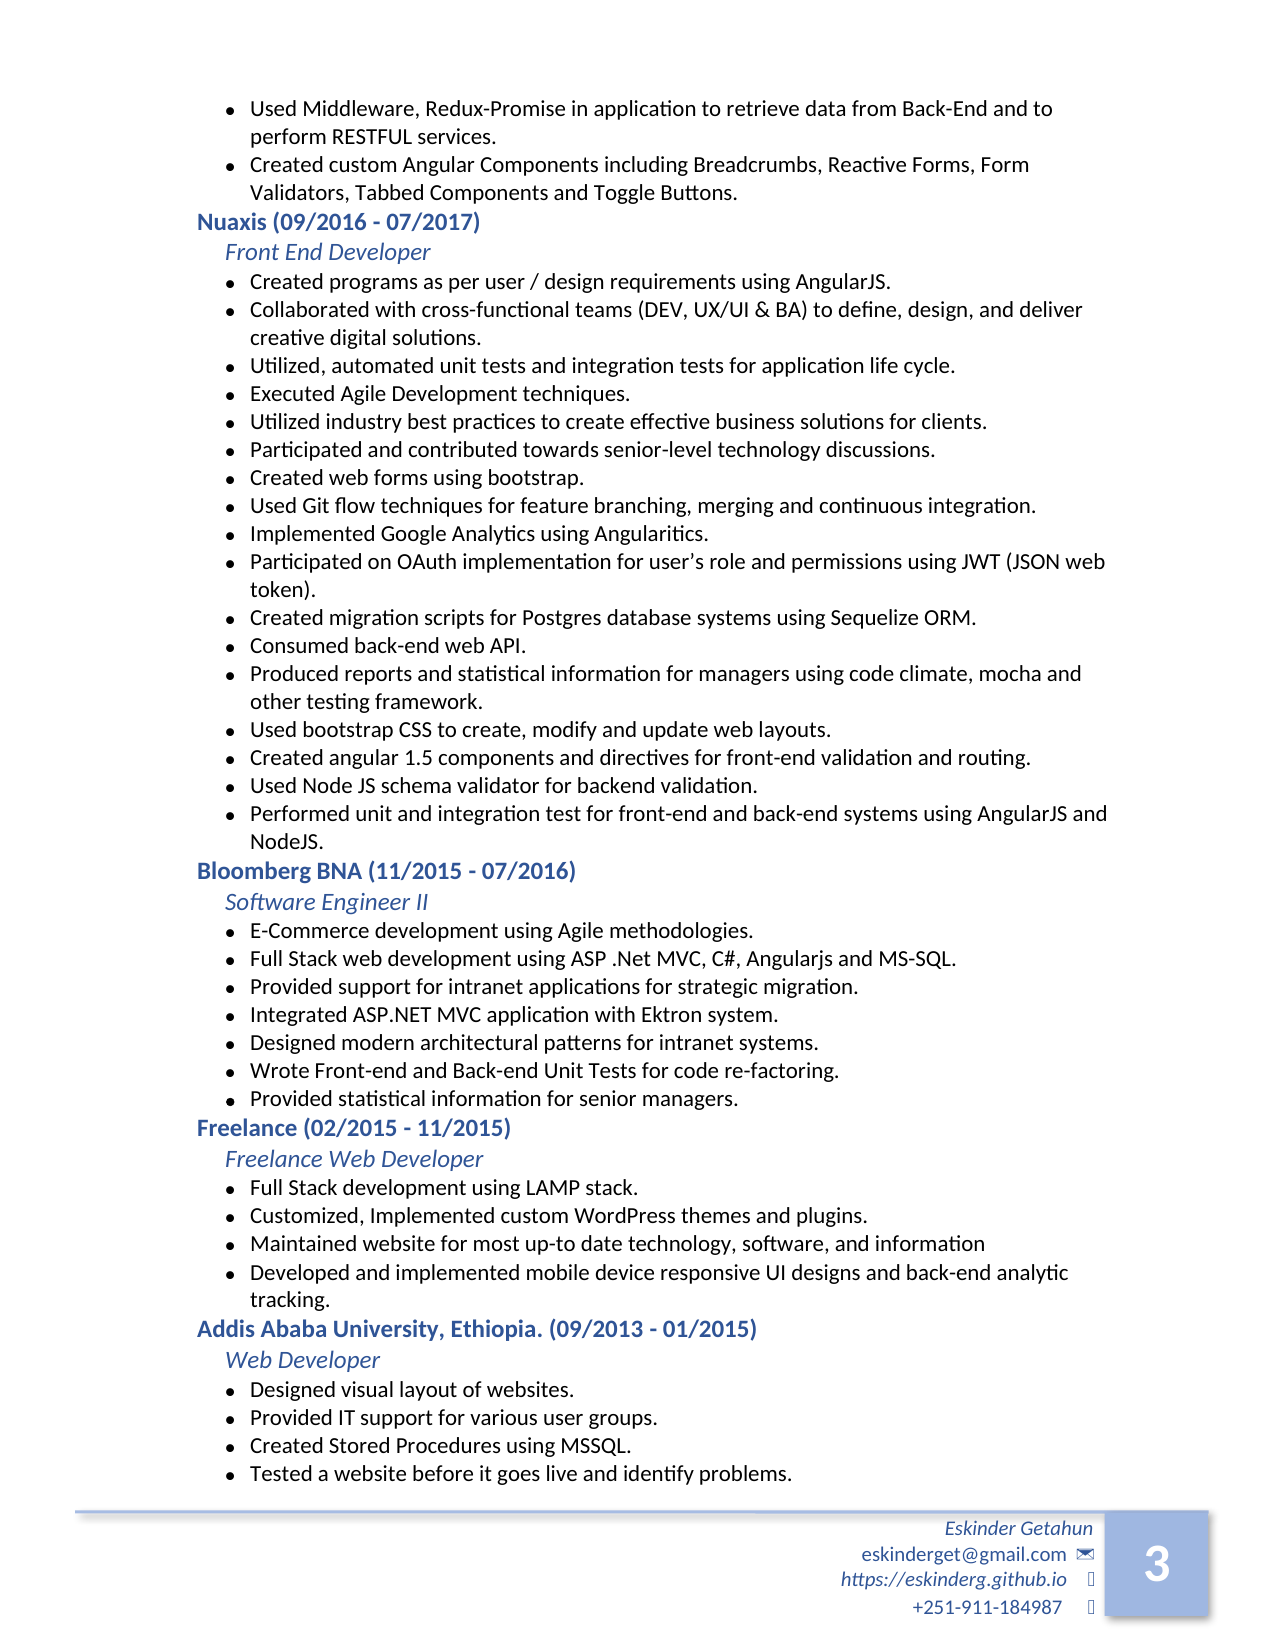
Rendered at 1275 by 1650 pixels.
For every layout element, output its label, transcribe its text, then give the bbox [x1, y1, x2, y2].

list Created angular 1.5 components and directives for front-end validation and routing. [225, 743, 1125, 771]
list Performed unit and integration test for front-end and back-end systems using AngularJS and NodeJS. [225, 799, 1125, 855]
list Provided IT support for various user groups. [225, 1403, 1125, 1431]
list Created Stored Procedures using MSSQL. [225, 1431, 1125, 1459]
list Maintained website for most up-to date technology, software, and information [225, 1229, 1125, 1258]
list Developed and implemented mobile device responsive UI designs and back-end analytic tracking. [225, 1258, 1125, 1314]
list Produced reports and statistical information for managers using code climate, mocha and other testing framework. [225, 659, 1125, 715]
list Used Git flow techniques for feature branching, merging and continuous integration. [225, 491, 1125, 519]
list E-Commerce development using Agile methodologies. [225, 916, 1125, 944]
list Provided statistical information for senior managers. [225, 1084, 1125, 1112]
list Created migration scripts for Postgres database systems using Sequelize ORM. [225, 603, 1125, 631]
subtitle Software Engineer II [225, 886, 1125, 916]
list Consumed back-end web API. [225, 631, 1125, 659]
list Implemented Google Analytics using Angularitics. [225, 519, 1125, 547]
list Integrated ASP.NET MVC application with Ektron system. [225, 1000, 1125, 1028]
list Created web forms using bootstrap. [225, 463, 1125, 491]
list Provided support for intranet applications for strategic migration. [225, 972, 1125, 1000]
list Designed visual layout of websites. [225, 1375, 1125, 1403]
list Full Stack web development using ASP .Net MVC, C#, Angularjs and MS-SQL. [225, 944, 1125, 972]
list Participated on OAuth implementation for user’s role and permissions using JWT (JSON web token). [225, 547, 1125, 603]
list Wrote Front-end and Back-end Unit Tests for code re-factoring. [225, 1056, 1125, 1084]
list Utilized, automated unit tests and integration tests for application life cycle. [225, 351, 1125, 379]
list Customized, Implemented custom WordPress themes and plugins. [225, 1202, 1125, 1229]
subtitle Addis Ababa University, Ethiopia. (09/2013 - 01/2015) [197, 1314, 1125, 1344]
list Used Middleware, Redux-Promise in application to retrieve data from Back-End and to perform RESTFUL services. [225, 94, 1125, 150]
subtitle Bloomberg BNA (11/2015 - 07/2016) [197, 855, 1125, 886]
subtitle Freelance Web Developer [225, 1143, 1125, 1173]
list Created custom Angular Components including Breadcrumbs, Reactive Forms, Form Validators, Tabbed Components and Toggle Buttons. [225, 150, 1125, 206]
list Executed Agile Development techniques. [225, 379, 1125, 407]
list Collaborated with cross-functional teams (DEV, UX/UI & BA) to define, design, and deliver creative digital solutions. [225, 295, 1125, 351]
subtitle Nuaxis (09/2016 - 07/2017) [197, 206, 1125, 236]
list Created programs as per user / design requirements using AngularJS. [225, 267, 1125, 295]
subtitle Web Developer [225, 1344, 1125, 1375]
list Used Node JS schema validator for backend validation. [225, 771, 1125, 799]
list Tested a website before it goes live and identify problems. [225, 1459, 1125, 1487]
list Used bootstrap CSS to create, modify and update web layouts. [225, 715, 1125, 743]
subtitle Freelance (02/2015 - 11/2015) [197, 1112, 1125, 1143]
subtitle Front End Developer [225, 236, 1125, 267]
list Full Stack development using LAMP stack. [225, 1173, 1125, 1202]
list Participated and contributed towards senior-level technology discussions. [225, 435, 1125, 463]
list Designed modern architectural patterns for intranet systems. [225, 1028, 1125, 1056]
list Utilized industry best practices to create effective business solutions for clients. [225, 407, 1125, 435]
